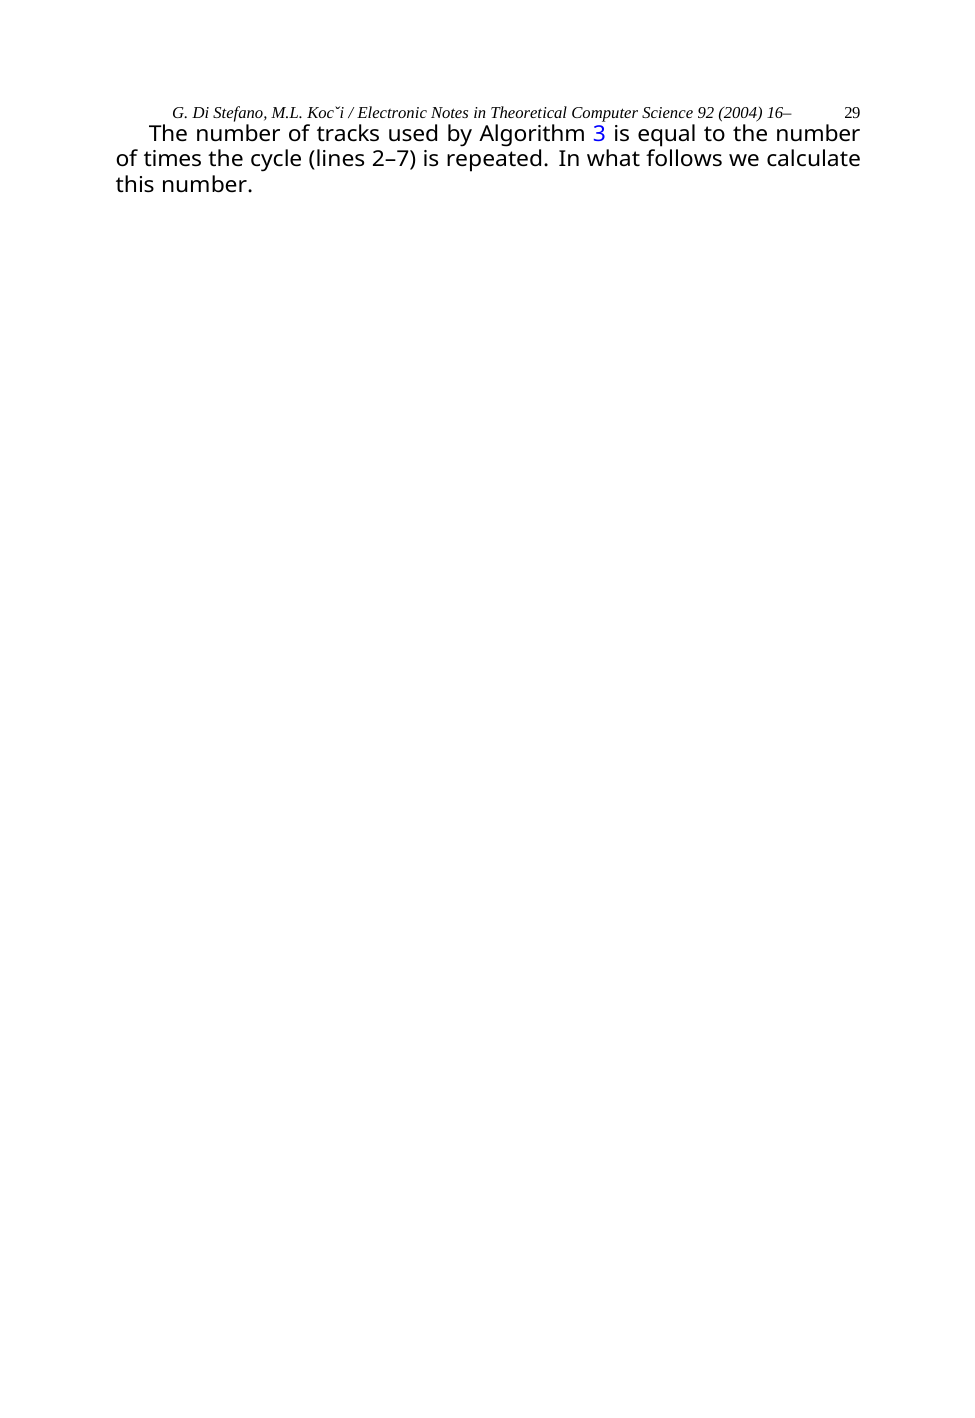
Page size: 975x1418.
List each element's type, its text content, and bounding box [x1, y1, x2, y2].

text The number of tracks used by Algorithm 3 is equal to the number of times the cycle (lines 2–7) is repeated. In what follows we calculate this number. [115, 121, 861, 198]
